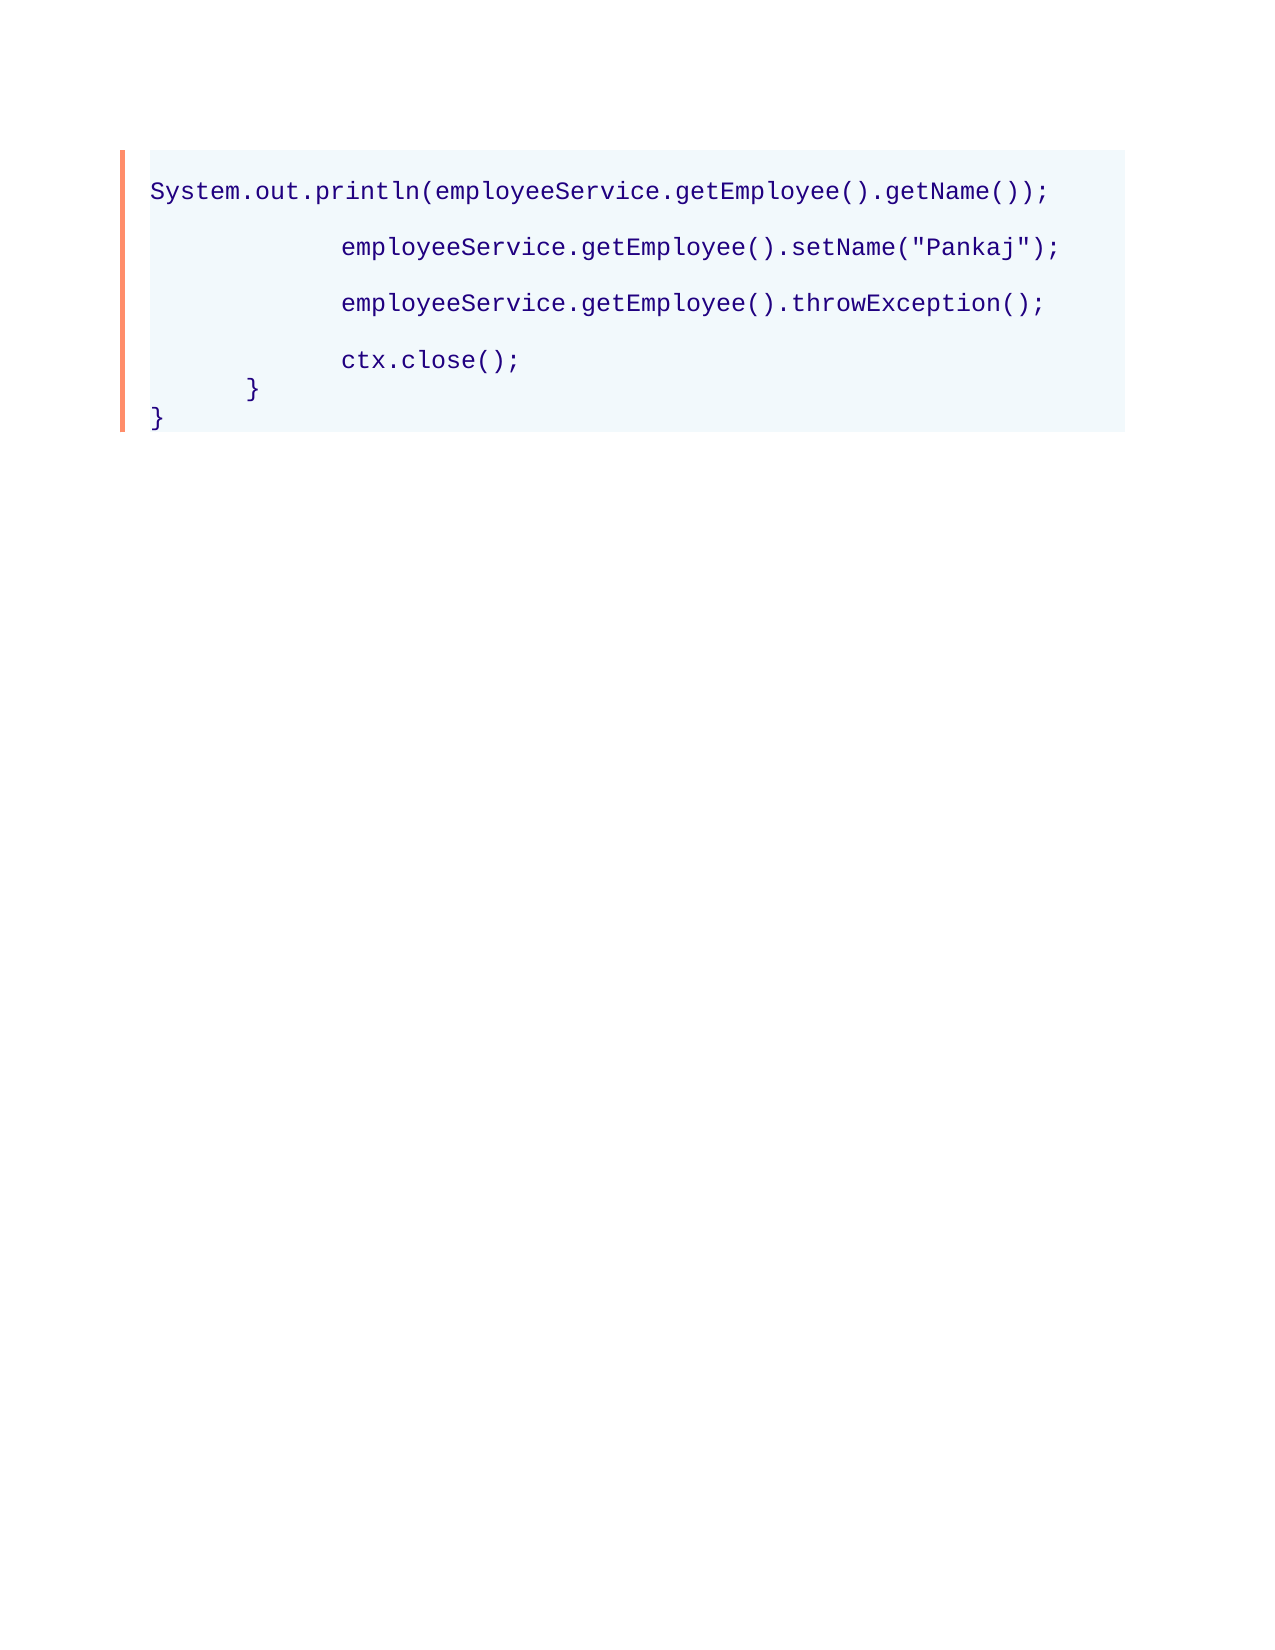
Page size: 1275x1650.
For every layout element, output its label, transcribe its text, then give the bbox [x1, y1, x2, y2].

text } [150, 376, 1125, 404]
text employeeService.getEmployee().setName("Pankaj"); [150, 235, 1125, 263]
text employeeService.getEmployee().throwException(); [150, 291, 1125, 319]
text } [150, 404, 1125, 432]
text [150, 150, 1125, 207]
text ctx.close(); [150, 347, 1125, 376]
